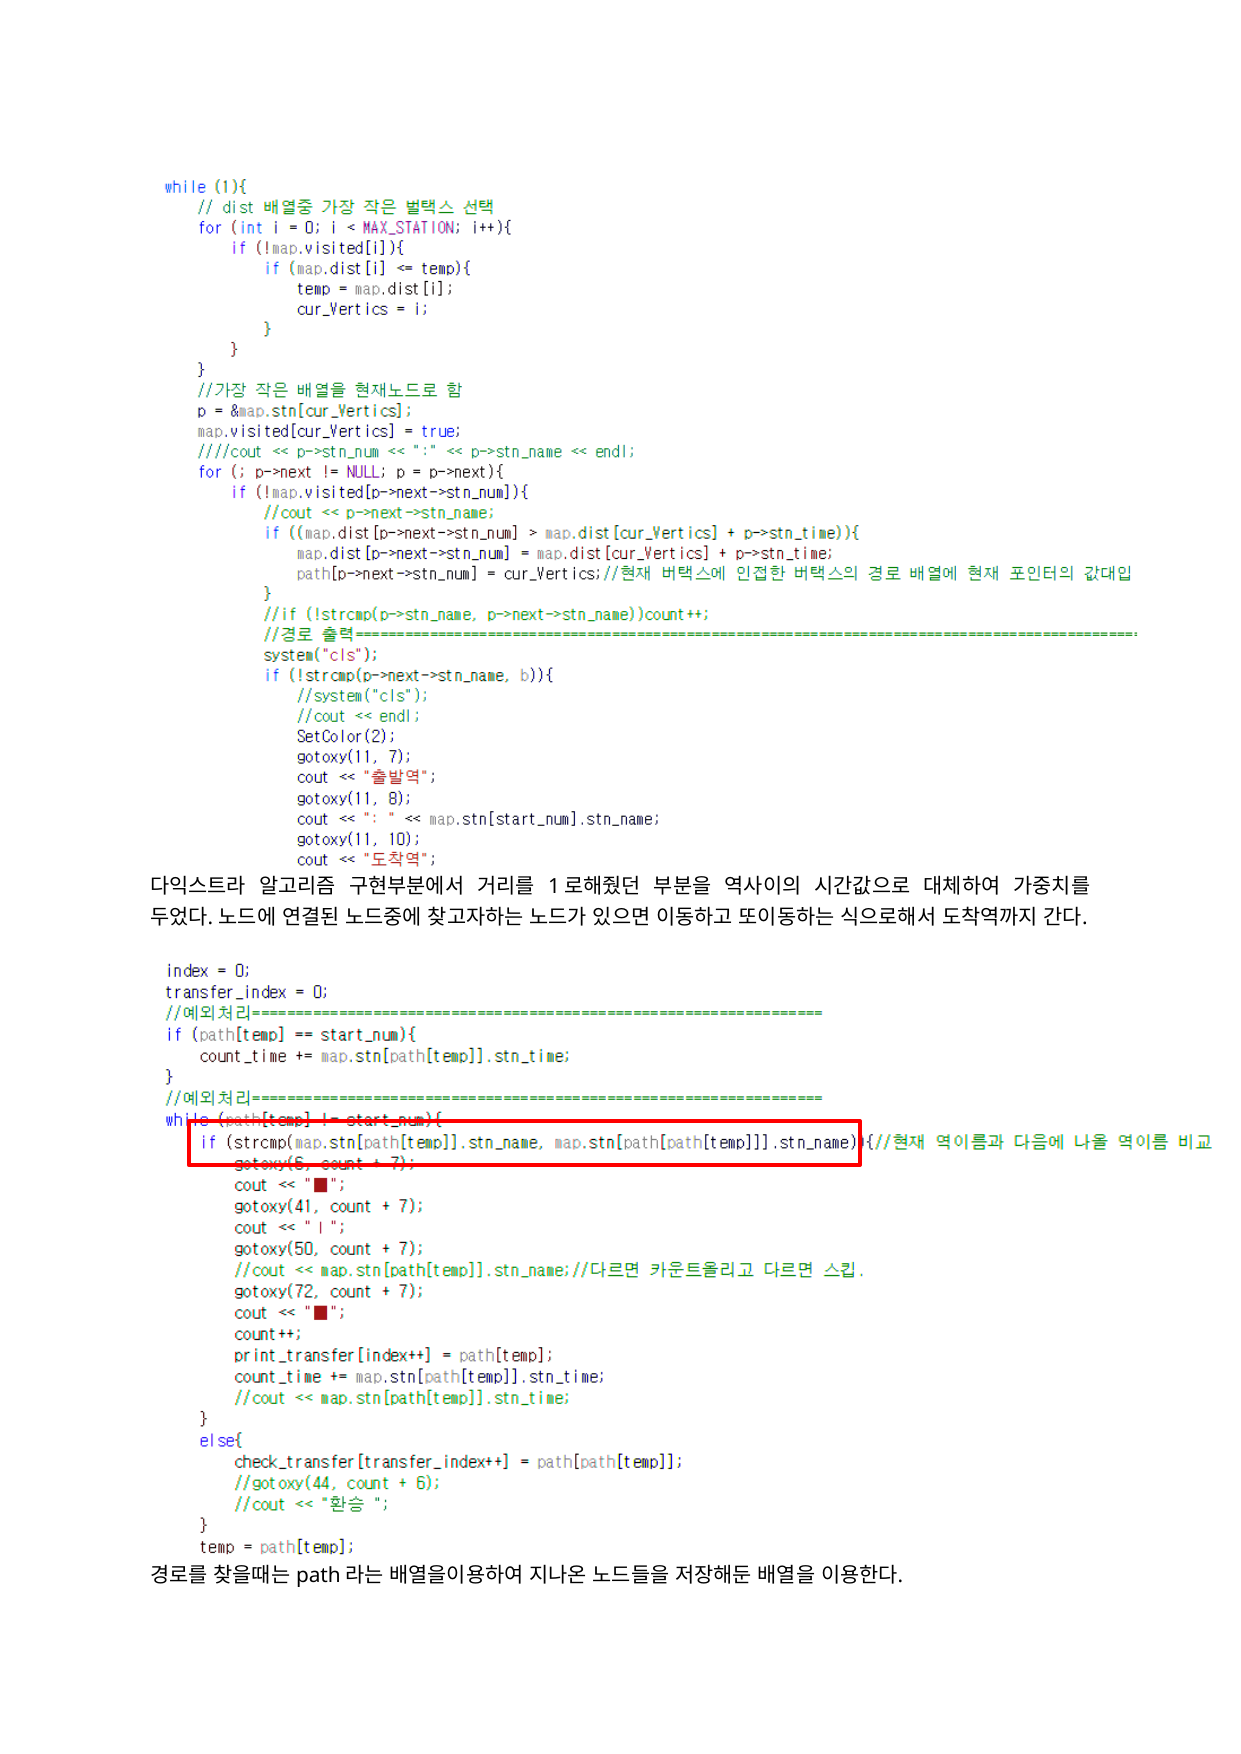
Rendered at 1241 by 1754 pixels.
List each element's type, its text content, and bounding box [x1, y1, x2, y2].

text 경로를 찾을때는 path라는 배열을이용하여 지나온 노드들을 저장해둔 배열을 이용한다. [150, 1559, 1090, 1589]
picture [150, 958, 1225, 1559]
text 다익스트라 알고리즘 구현부분에서 거리를 1로해줬던 부분을 역사이의 시간값으로 대체하여 가중치를 두었다. 노드에 연결된 노드중에 찾고자하는 노드가 있으면 이동하고 또이동하는 식으로해서 도착역까지 간다. [150, 870, 1090, 930]
picture [150, 177, 1138, 870]
